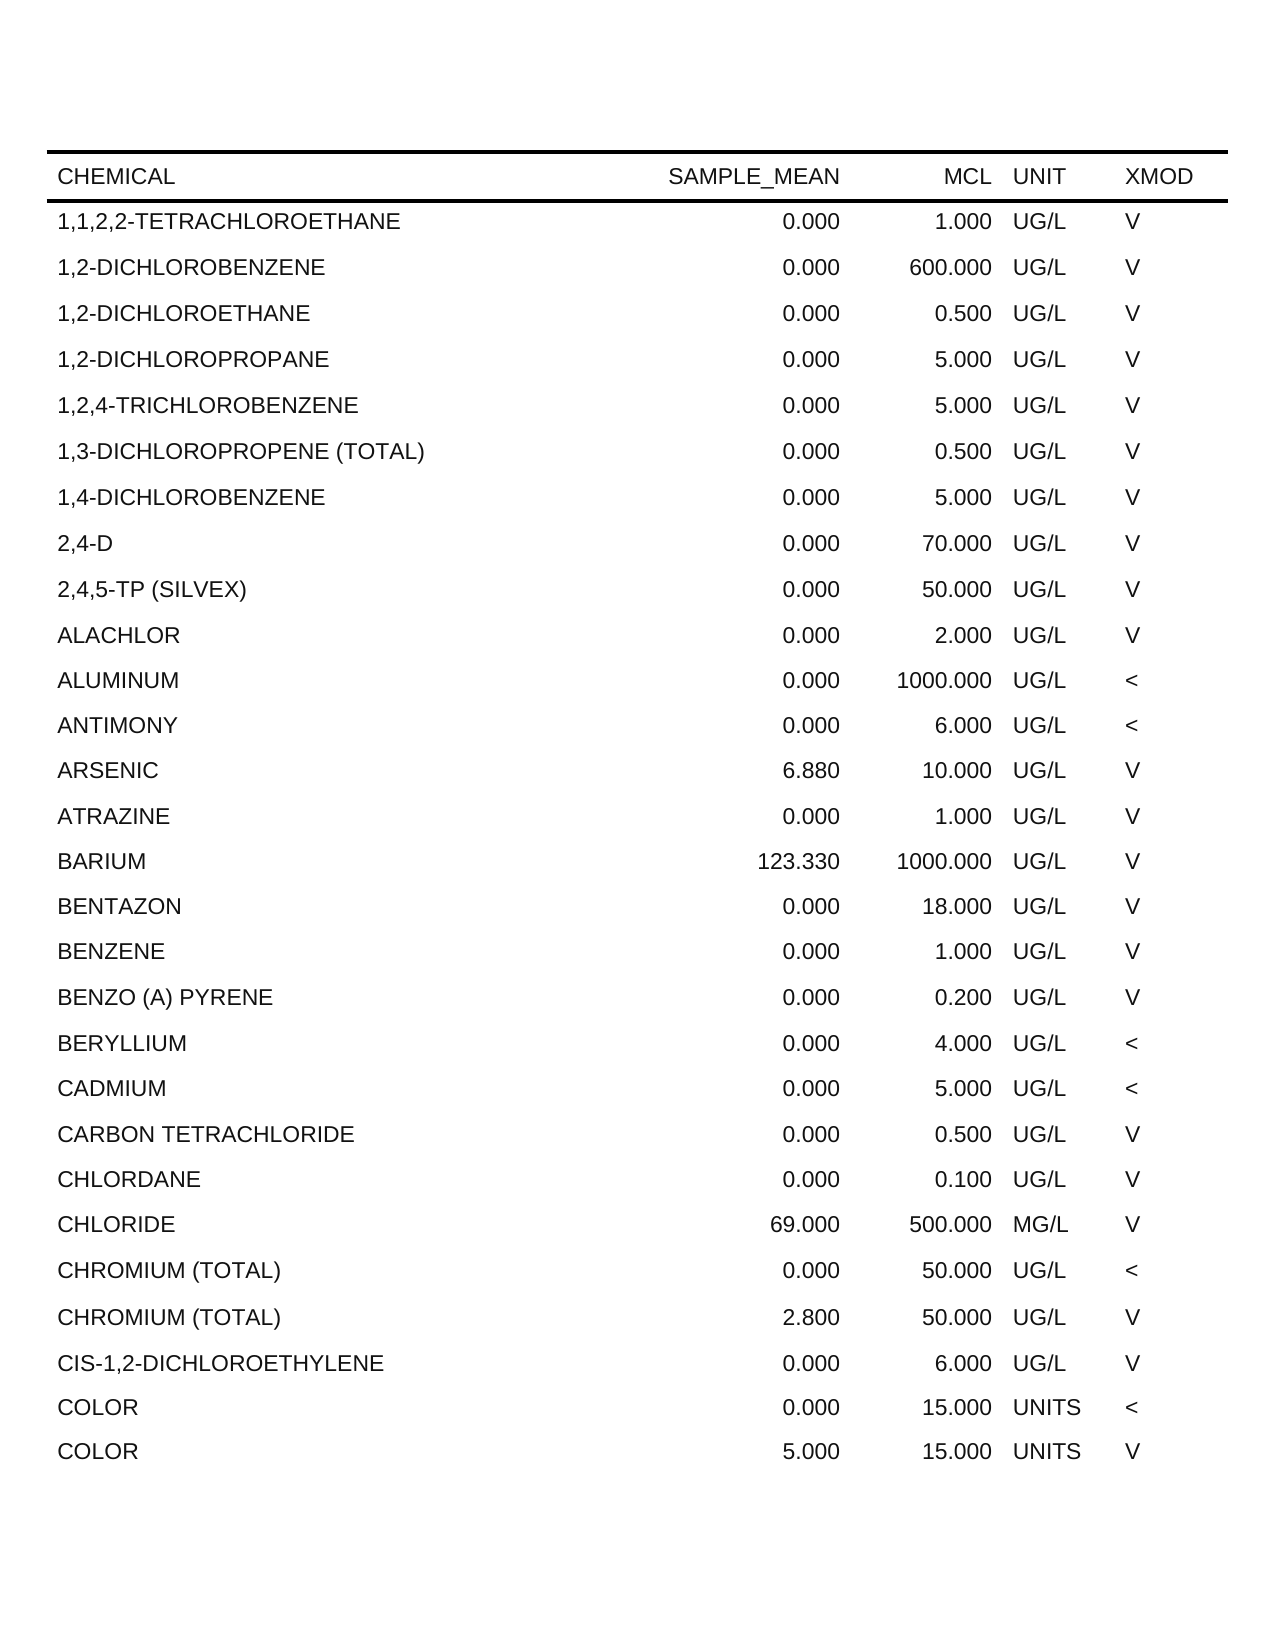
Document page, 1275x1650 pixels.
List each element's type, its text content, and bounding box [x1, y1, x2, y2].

table_cell UG/L [1002, 1293, 1114, 1340]
table_cell 0.000 [638, 566, 850, 612]
table_cell < [1114, 1021, 1228, 1066]
table_header SAMPLE_MEAN [638, 154, 850, 198]
table_cell 5.000 [638, 1429, 850, 1473]
table_cell 2,4,5-TP (SILVEX) [47, 566, 638, 612]
table_cell UG/L [1002, 203, 1114, 244]
table_cell 123.330 [638, 839, 850, 884]
table_cell 50.000 [850, 1247, 1002, 1293]
table_cell V [1114, 974, 1228, 1021]
table_header UNIT [1002, 154, 1114, 198]
table_cell 1000.000 [850, 658, 1002, 703]
table_cell 4.000 [850, 1021, 1002, 1066]
table_cell BENZO (A) PYRENE [47, 974, 638, 1021]
table_cell UG/L [1002, 474, 1114, 520]
table_cell UG/L [1002, 703, 1114, 748]
table_cell 1,1,2,2-TETRACHLOROETHANE [47, 203, 638, 244]
table_cell V [1114, 1340, 1228, 1386]
table_cell 2,4-D [47, 520, 638, 566]
table_cell 1.000 [850, 793, 1002, 838]
table_header MCL [850, 154, 1002, 198]
table_cell 0.000 [638, 1340, 850, 1386]
table_cell UG/L [1002, 1247, 1114, 1293]
table_cell UG/L [1002, 290, 1114, 336]
table_cell 0.000 [638, 520, 850, 566]
table_cell UNITS [1002, 1429, 1114, 1473]
table_cell CADMIUM [47, 1066, 638, 1111]
table_cell 0.500 [850, 1111, 1002, 1156]
table_cell 5.000 [850, 474, 1002, 520]
table_cell 0.000 [638, 382, 850, 428]
table_cell 0.000 [638, 428, 850, 474]
table_cell V [1114, 203, 1228, 244]
table_cell 0.000 [638, 929, 850, 974]
table_cell 1.000 [850, 203, 1002, 244]
table_cell 1,3-DICHLOROPROPENE (TOTAL) [47, 428, 638, 474]
table_cell < [1114, 1247, 1228, 1293]
table_cell 0.000 [638, 203, 850, 244]
table_cell ALUMINUM [47, 658, 638, 703]
table_cell 0.000 [638, 884, 850, 929]
table_cell UG/L [1002, 428, 1114, 474]
table_cell 15.000 [850, 1429, 1002, 1473]
table_cell 69.000 [638, 1202, 850, 1247]
table_cell UG/L [1002, 793, 1114, 838]
table_cell 0.000 [638, 974, 850, 1021]
table_cell 18.000 [850, 884, 1002, 929]
table_cell CHROMIUM (TOTAL) [47, 1247, 638, 1293]
table_cell 1,2-DICHLOROPROPANE [47, 336, 638, 382]
table_cell UG/L [1002, 839, 1114, 884]
table_cell 0.200 [850, 974, 1002, 1021]
table_cell COLOR [47, 1429, 638, 1473]
table_cell ARSENIC [47, 748, 638, 793]
table_cell UG/L [1002, 1021, 1114, 1066]
table_cell UG/L [1002, 658, 1114, 703]
table_cell 0.000 [638, 1156, 850, 1202]
table_cell < [1114, 1386, 1228, 1429]
table_cell CHLORIDE [47, 1202, 638, 1247]
table_cell 0.000 [638, 474, 850, 520]
table_cell UG/L [1002, 613, 1114, 658]
table_cell 1.000 [850, 929, 1002, 974]
table_cell BARIUM [47, 839, 638, 884]
table_cell 2.000 [850, 613, 1002, 658]
table_cell 0.000 [638, 1111, 850, 1156]
table_cell BERYLLIUM [47, 1021, 638, 1066]
table_cell CHLORDANE [47, 1156, 638, 1202]
table_cell V [1114, 382, 1228, 428]
table_cell UG/L [1002, 748, 1114, 793]
table_cell 6.000 [850, 703, 1002, 748]
table_cell 1000.000 [850, 839, 1002, 884]
table_cell 50.000 [850, 566, 1002, 612]
table_header CHEMICAL [47, 154, 638, 198]
table_cell 70.000 [850, 520, 1002, 566]
table_cell UG/L [1002, 520, 1114, 566]
table_cell 0.100 [850, 1156, 1002, 1202]
table_cell 1,4-DICHLOROBENZENE [47, 474, 638, 520]
table_cell 5.000 [850, 382, 1002, 428]
table_cell 6.880 [638, 748, 850, 793]
table_cell V [1114, 1429, 1228, 1473]
table_cell MG/L [1002, 1202, 1114, 1247]
table_cell V [1114, 613, 1228, 658]
table_cell V [1114, 1202, 1228, 1247]
table_cell V [1114, 929, 1228, 974]
table_cell V [1114, 474, 1228, 520]
table_cell UG/L [1002, 929, 1114, 974]
table_cell 0.500 [850, 290, 1002, 336]
table_cell COLOR [47, 1386, 638, 1429]
table_cell UG/L [1002, 1111, 1114, 1156]
table_cell UNITS [1002, 1386, 1114, 1429]
table_cell V [1114, 1293, 1228, 1340]
table_cell V [1114, 748, 1228, 793]
table_cell UG/L [1002, 1066, 1114, 1111]
table_cell 5.000 [850, 336, 1002, 382]
table_cell ALACHLOR [47, 613, 638, 658]
table_cell < [1114, 703, 1228, 748]
table_cell 0.000 [638, 703, 850, 748]
table_cell UG/L [1002, 884, 1114, 929]
table_cell V [1114, 793, 1228, 838]
table_cell 0.000 [638, 1386, 850, 1429]
table_cell < [1114, 1066, 1228, 1111]
table_cell 0.000 [638, 290, 850, 336]
table_cell V [1114, 566, 1228, 612]
table_cell 2.800 [638, 1293, 850, 1340]
table_cell 0.000 [638, 793, 850, 838]
table_cell 0.000 [638, 658, 850, 703]
table_cell BENTAZON [47, 884, 638, 929]
table_header XMOD [1114, 154, 1228, 198]
table_cell 0.000 [638, 1066, 850, 1111]
table_cell UG/L [1002, 974, 1114, 1021]
table_cell 1,2-DICHLOROETHANE [47, 290, 638, 336]
table_cell 6.000 [850, 1340, 1002, 1386]
table_cell 50.000 [850, 1293, 1002, 1340]
table_cell BENZENE [47, 929, 638, 974]
table_cell 10.000 [850, 748, 1002, 793]
table_cell V [1114, 290, 1228, 336]
table_cell 0.000 [638, 336, 850, 382]
table_cell CARBON TETRACHLORIDE [47, 1111, 638, 1156]
table_cell 500.000 [850, 1202, 1002, 1247]
table_cell V [1114, 520, 1228, 566]
table_cell UG/L [1002, 1340, 1114, 1386]
table_cell V [1114, 336, 1228, 382]
table_cell 5.000 [850, 1066, 1002, 1111]
table_cell UG/L [1002, 566, 1114, 612]
table_cell 0.500 [850, 428, 1002, 474]
table_cell V [1114, 1111, 1228, 1156]
table_cell 600.000 [850, 244, 1002, 290]
table_cell V [1114, 244, 1228, 290]
table_cell ATRAZINE [47, 793, 638, 838]
table_cell 0.000 [638, 1247, 850, 1293]
table_cell UG/L [1002, 244, 1114, 290]
table_cell 15.000 [850, 1386, 1002, 1429]
table_cell 1,2-DICHLOROBENZENE [47, 244, 638, 290]
table_cell V [1114, 839, 1228, 884]
table_cell 0.000 [638, 244, 850, 290]
table_cell CHROMIUM (TOTAL) [47, 1293, 638, 1340]
table_cell 0.000 [638, 613, 850, 658]
table_cell < [1114, 658, 1228, 703]
table_cell V [1114, 428, 1228, 474]
table_cell CIS-1,2-DICHLOROETHYLENE [47, 1340, 638, 1386]
table_cell UG/L [1002, 336, 1114, 382]
table_cell 0.000 [638, 1021, 850, 1066]
table_cell ANTIMONY [47, 703, 638, 748]
table_cell V [1114, 884, 1228, 929]
table_cell UG/L [1002, 382, 1114, 428]
table_cell V [1114, 1156, 1228, 1202]
table_cell 1,2,4-TRICHLOROBENZENE [47, 382, 638, 428]
table_cell UG/L [1002, 1156, 1114, 1202]
